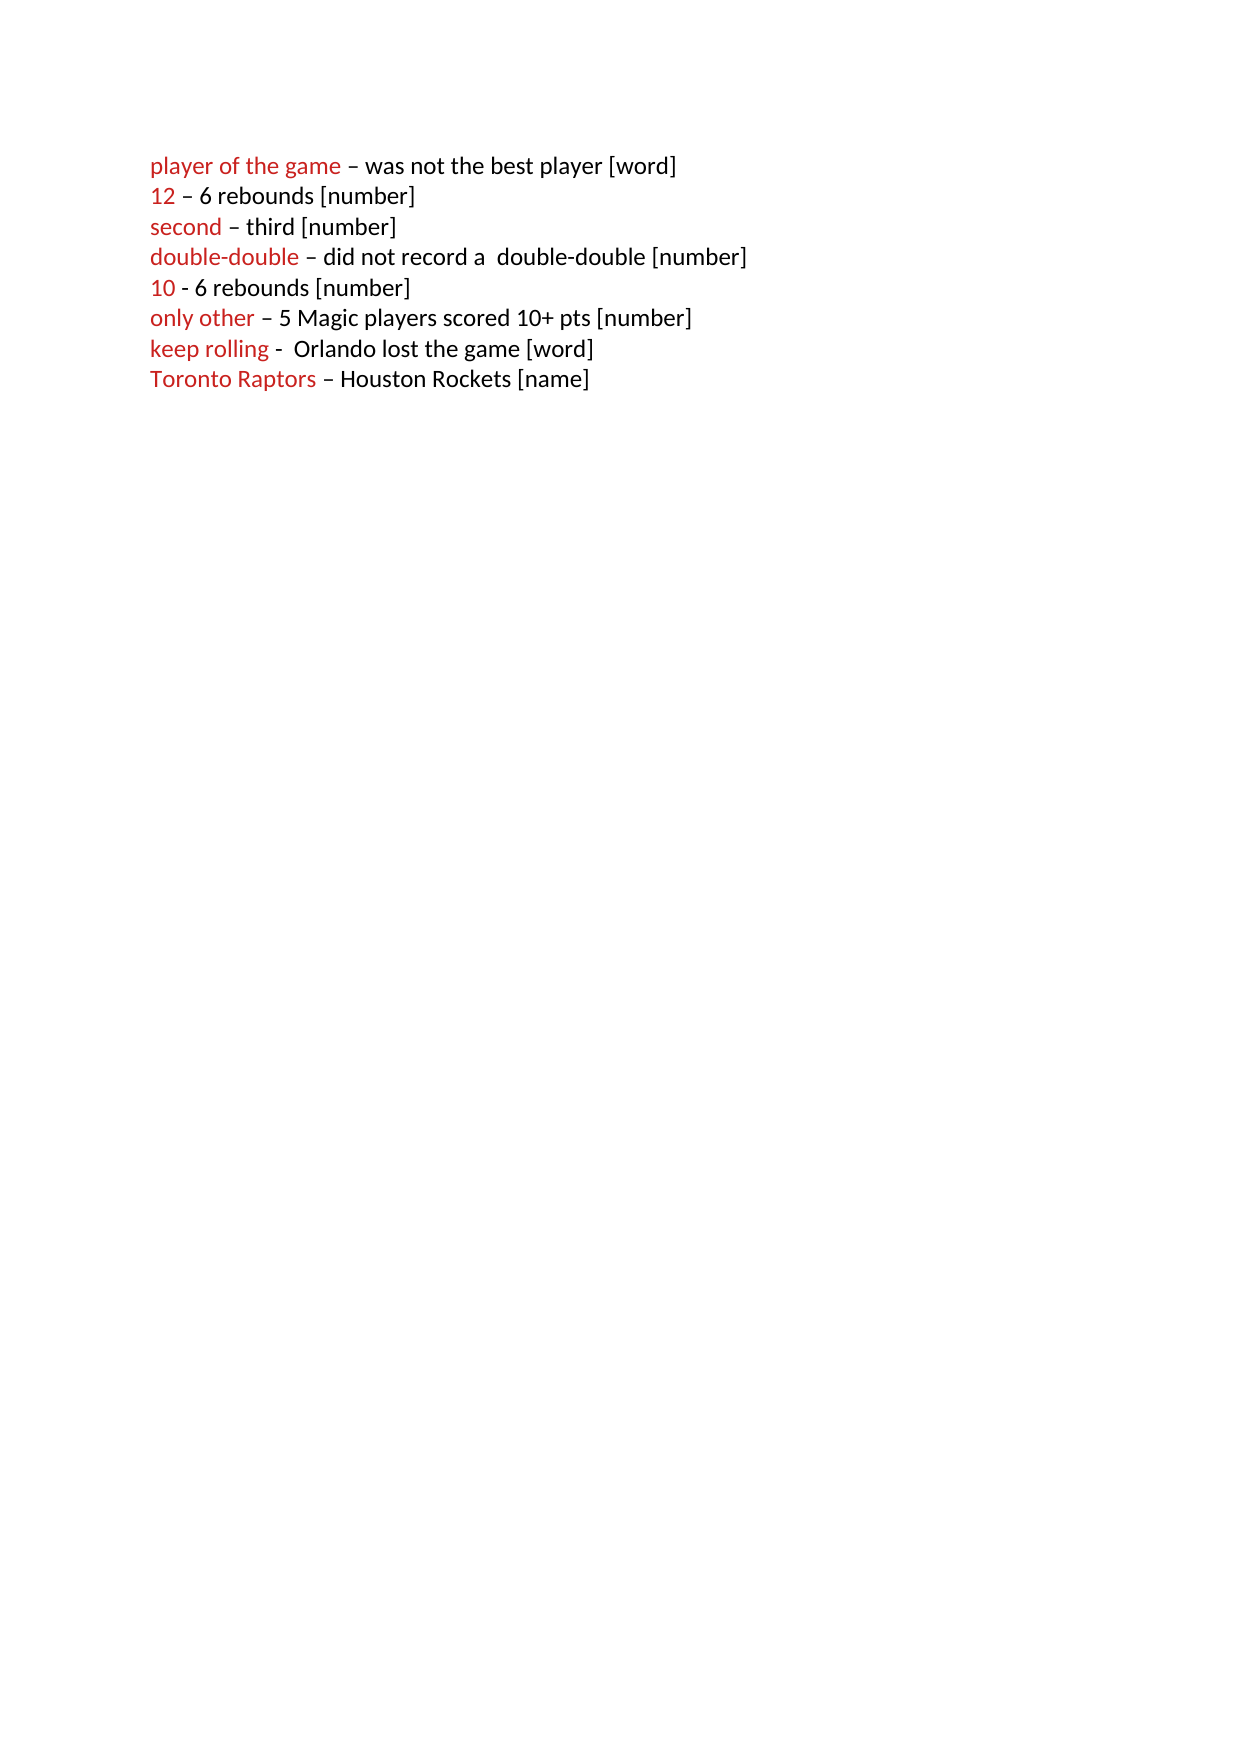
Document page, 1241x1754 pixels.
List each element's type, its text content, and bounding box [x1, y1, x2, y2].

text keep rolling - Orlando lost the game [word] [150, 333, 1090, 364]
text 12 – 6 rebounds [number] [150, 181, 1090, 211]
text double-double – did not record a double-double [number] [150, 242, 1090, 272]
text player of the game – was not the best player [word] [150, 150, 1090, 181]
text only other – 5 Magic players scored 10+ pts [number] [150, 303, 1090, 333]
text 10 - 6 rebounds [number] [150, 272, 1090, 303]
text second – third [number] [150, 211, 1090, 242]
text Toronto Raptors – Houston Rockets [name] [150, 364, 1090, 394]
